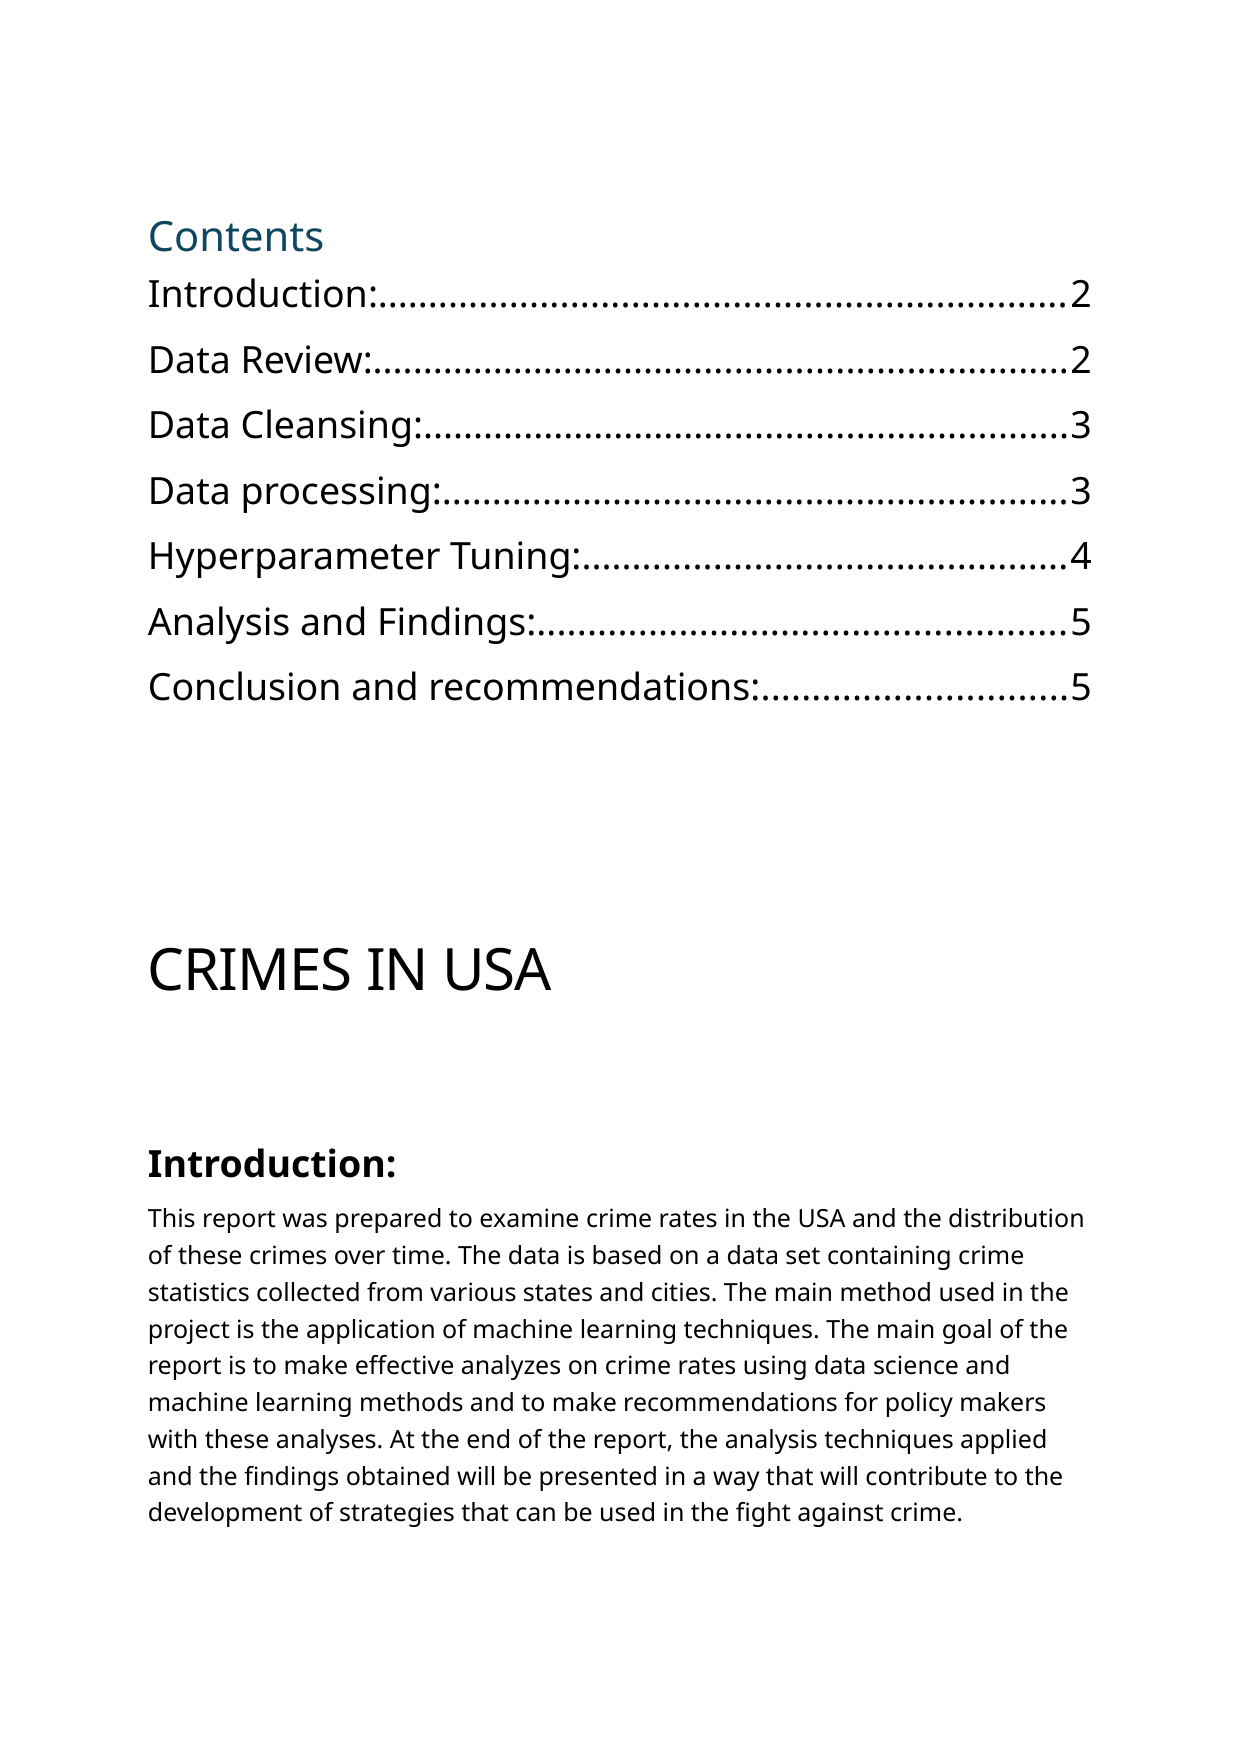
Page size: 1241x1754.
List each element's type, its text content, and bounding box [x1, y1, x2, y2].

subtitle Introduction: [148, 1137, 1093, 1188]
text This report was prepared to examine crime rates in the USA and the distribution of these crimes over time. The data is based on a data set containing crime statistics collected from various states and cities. The main method used in the project is the application of machine learning techniques. The main goal of the report is to make effective analyzes on crime rates using data science and machine learning methods and to make recommendations for policy makers with these analyses. At the end of the report, the analysis techniques applied and the findings obtained will be presented in a way that will contribute to the development of strategies that can be used in the fight against crime. [148, 1201, 1093, 1529]
title CRIMES IN USA [148, 928, 1093, 1007]
